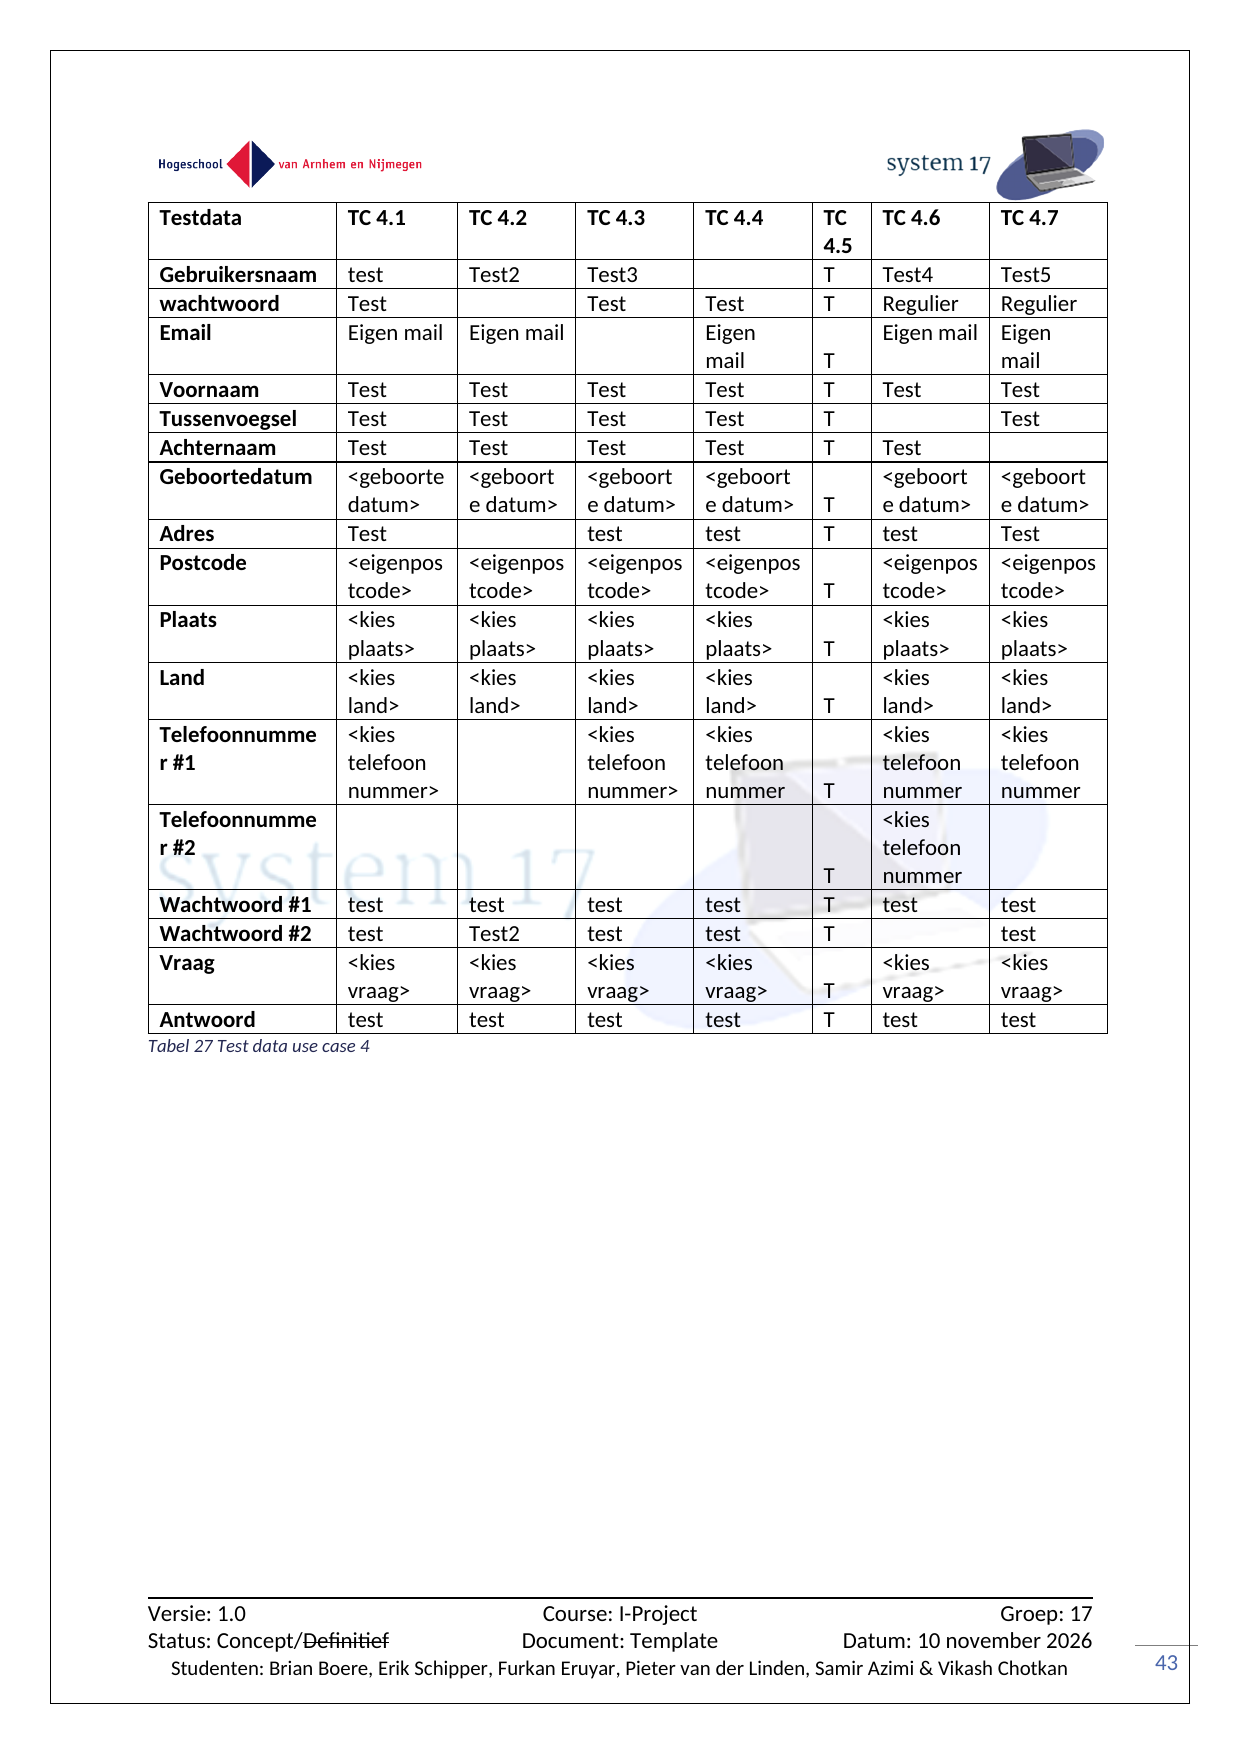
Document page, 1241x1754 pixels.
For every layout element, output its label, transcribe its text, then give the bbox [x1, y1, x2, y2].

table_cell Test3 [576, 260, 693, 288]
table_cell Test2 [458, 919, 575, 947]
table_cell <kies telefoon nummer [694, 720, 812, 804]
table_header TC 4.5 [813, 203, 871, 259]
table_cell <kies plaats> [337, 606, 457, 662]
table_cell test [990, 890, 1107, 918]
table_cell T [813, 549, 871, 604]
table_cell Test [576, 289, 693, 317]
table_cell T [813, 433, 871, 461]
table_cell <kies land> [872, 663, 989, 719]
table_cell T [813, 1005, 871, 1033]
table_cell Test [576, 433, 693, 461]
table_cell Test [458, 433, 575, 461]
table_cell T [813, 520, 871, 547]
table_cell <kies vraag> [458, 948, 575, 1004]
table_cell wachtwoord [149, 289, 336, 317]
table_cell <kies telefoon nummer [990, 720, 1107, 804]
table_cell <kies telefoon nummer [872, 720, 989, 804]
table_header TC 4.4 [694, 203, 812, 259]
table_cell [872, 404, 989, 432]
table_cell Adres [149, 520, 336, 547]
table_cell Voornaam [149, 375, 336, 403]
table_cell [990, 433, 1107, 461]
table_cell Test [337, 375, 457, 403]
table_cell T [813, 919, 871, 947]
table_cell test [576, 1005, 693, 1033]
table_cell Test5 [990, 260, 1107, 288]
table_cell test [872, 890, 989, 918]
table_cell Test [337, 433, 457, 461]
table_cell Geboortedatum [149, 463, 336, 518]
table_cell Eigen mail [337, 318, 457, 374]
table_cell test [337, 919, 457, 947]
table_cell [576, 805, 693, 889]
table_cell <kies vraag> [576, 948, 693, 1004]
table_cell <eigenpostcode> [337, 549, 457, 604]
table_cell Wachtwoord #1 [149, 890, 336, 918]
table_cell Plaats [149, 606, 336, 662]
table_header TC 4.7 [990, 203, 1107, 259]
table_cell test [337, 260, 457, 288]
table_cell Tussenvoegsel [149, 404, 336, 432]
table_cell <kies vraag> [337, 948, 457, 1004]
table_cell <kies plaats> [576, 606, 693, 662]
table_header TC 4.6 [872, 203, 989, 259]
table_cell test [872, 520, 989, 547]
table_cell Test [337, 404, 457, 432]
table_cell [337, 805, 457, 889]
table_cell <kies vraag> [872, 948, 989, 1004]
table_cell Test [872, 433, 989, 461]
table_cell [458, 289, 575, 317]
table_cell Test2 [458, 260, 575, 288]
table_cell <geboorte datum> [872, 463, 989, 518]
table_header TC 4.2 [458, 203, 575, 259]
table_cell T [813, 463, 871, 518]
table_cell Test [694, 289, 812, 317]
table_cell Test [576, 404, 693, 432]
table_cell T [813, 606, 871, 662]
table_cell Eigen mail [990, 318, 1107, 374]
table_cell [694, 805, 812, 889]
table_cell Email [149, 318, 336, 374]
table_cell <kies telefoon nummer> [576, 720, 693, 804]
table_cell <kies land> [990, 663, 1107, 719]
table_cell T [813, 948, 871, 1004]
table_cell T [813, 805, 871, 889]
table_cell Test [694, 433, 812, 461]
table_cell Test [576, 375, 693, 403]
table_cell Test [872, 375, 989, 403]
table_cell Antwoord [149, 1005, 336, 1033]
table_cell [458, 720, 575, 804]
table_cell <geboorte datum> [990, 463, 1107, 518]
table_header TC 4.1 [337, 203, 457, 259]
table_cell T [813, 375, 871, 403]
table_cell <kies land> [694, 663, 812, 719]
table_cell [990, 805, 1107, 889]
table_cell Postcode [149, 549, 336, 604]
table_cell Regulier [990, 289, 1107, 317]
table_cell Wachtwoord #2 [149, 919, 336, 947]
table_cell <kies vraag> [694, 948, 812, 1004]
table_cell <kies plaats> [990, 606, 1107, 662]
table_cell <geboorte datum> [337, 463, 457, 518]
table_cell <geboorte datum> [694, 463, 812, 518]
table_cell test [694, 919, 812, 947]
table_cell test [458, 1005, 575, 1033]
table_cell Test [990, 375, 1107, 403]
table_cell [872, 919, 989, 947]
table_cell Test4 [872, 260, 989, 288]
table_cell test [576, 890, 693, 918]
table_cell Test [694, 404, 812, 432]
table_cell Test [458, 404, 575, 432]
table_cell test [576, 520, 693, 547]
table_cell <kies plaats> [458, 606, 575, 662]
table_cell <eigenpostcode> [458, 549, 575, 604]
table_cell Gebruikersnaam [149, 260, 336, 288]
table_cell Test [458, 375, 575, 403]
table_cell Test [337, 289, 457, 317]
text Tabel 27 Test data use case 4 [148, 1034, 1093, 1057]
table_cell test [872, 1005, 989, 1033]
table_cell [458, 805, 575, 889]
table_cell Eigen mail [872, 318, 989, 374]
table_cell <geboorte datum> [458, 463, 575, 518]
table_cell <kies land> [458, 663, 575, 719]
table_cell Achternaam [149, 433, 336, 461]
table_cell [576, 318, 693, 374]
table_cell <geboorte datum> [576, 463, 693, 518]
table_cell T [813, 289, 871, 317]
table_cell test [458, 890, 575, 918]
table_cell T [813, 720, 871, 804]
table_header Testdata [149, 203, 336, 259]
table_cell <eigenpostcode> [990, 549, 1107, 604]
table_cell T [813, 318, 871, 374]
table_cell Test [990, 520, 1107, 547]
table_cell <kies telefoon nummer [872, 805, 989, 889]
table_cell Test [990, 404, 1107, 432]
table_cell T [813, 260, 871, 288]
table_cell <kies telefoon nummer> [337, 720, 457, 804]
table_cell <kies plaats> [694, 606, 812, 662]
picture [147, 130, 429, 202]
table_cell test [337, 1005, 457, 1033]
table_cell Land [149, 663, 336, 719]
table_cell Vraag [149, 948, 336, 1004]
table_cell Test [337, 520, 457, 547]
table_cell <eigenpostcode> [576, 549, 693, 604]
table_cell T [813, 890, 871, 918]
table_cell [694, 260, 812, 288]
table_cell test [990, 1005, 1107, 1033]
table_cell [458, 520, 575, 547]
table_cell T [813, 663, 871, 719]
table_cell Eigen mail [694, 318, 812, 374]
table_cell Telefoonnummer #2 [149, 805, 336, 889]
table_cell T [813, 404, 871, 432]
table_cell <eigenpostcode> [694, 549, 812, 604]
table_cell <kies vraag> [990, 948, 1107, 1004]
table_cell test [990, 919, 1107, 947]
table_cell <kies land> [576, 663, 693, 719]
table_cell test [337, 890, 457, 918]
table_cell Regulier [872, 289, 989, 317]
table_cell <kies plaats> [872, 606, 989, 662]
table_cell test [694, 1005, 812, 1033]
table_cell Test [694, 375, 812, 403]
table_cell test [694, 890, 812, 918]
table_cell <kies land> [337, 663, 457, 719]
table_cell Telefoonnummer #1 [149, 720, 336, 804]
table_cell <eigenpostcode> [872, 549, 989, 604]
table_header TC 4.3 [576, 203, 693, 259]
picture [887, 129, 1105, 201]
table_cell test [694, 520, 812, 547]
table_cell Eigen mail [458, 318, 575, 374]
table_cell test [576, 919, 693, 947]
